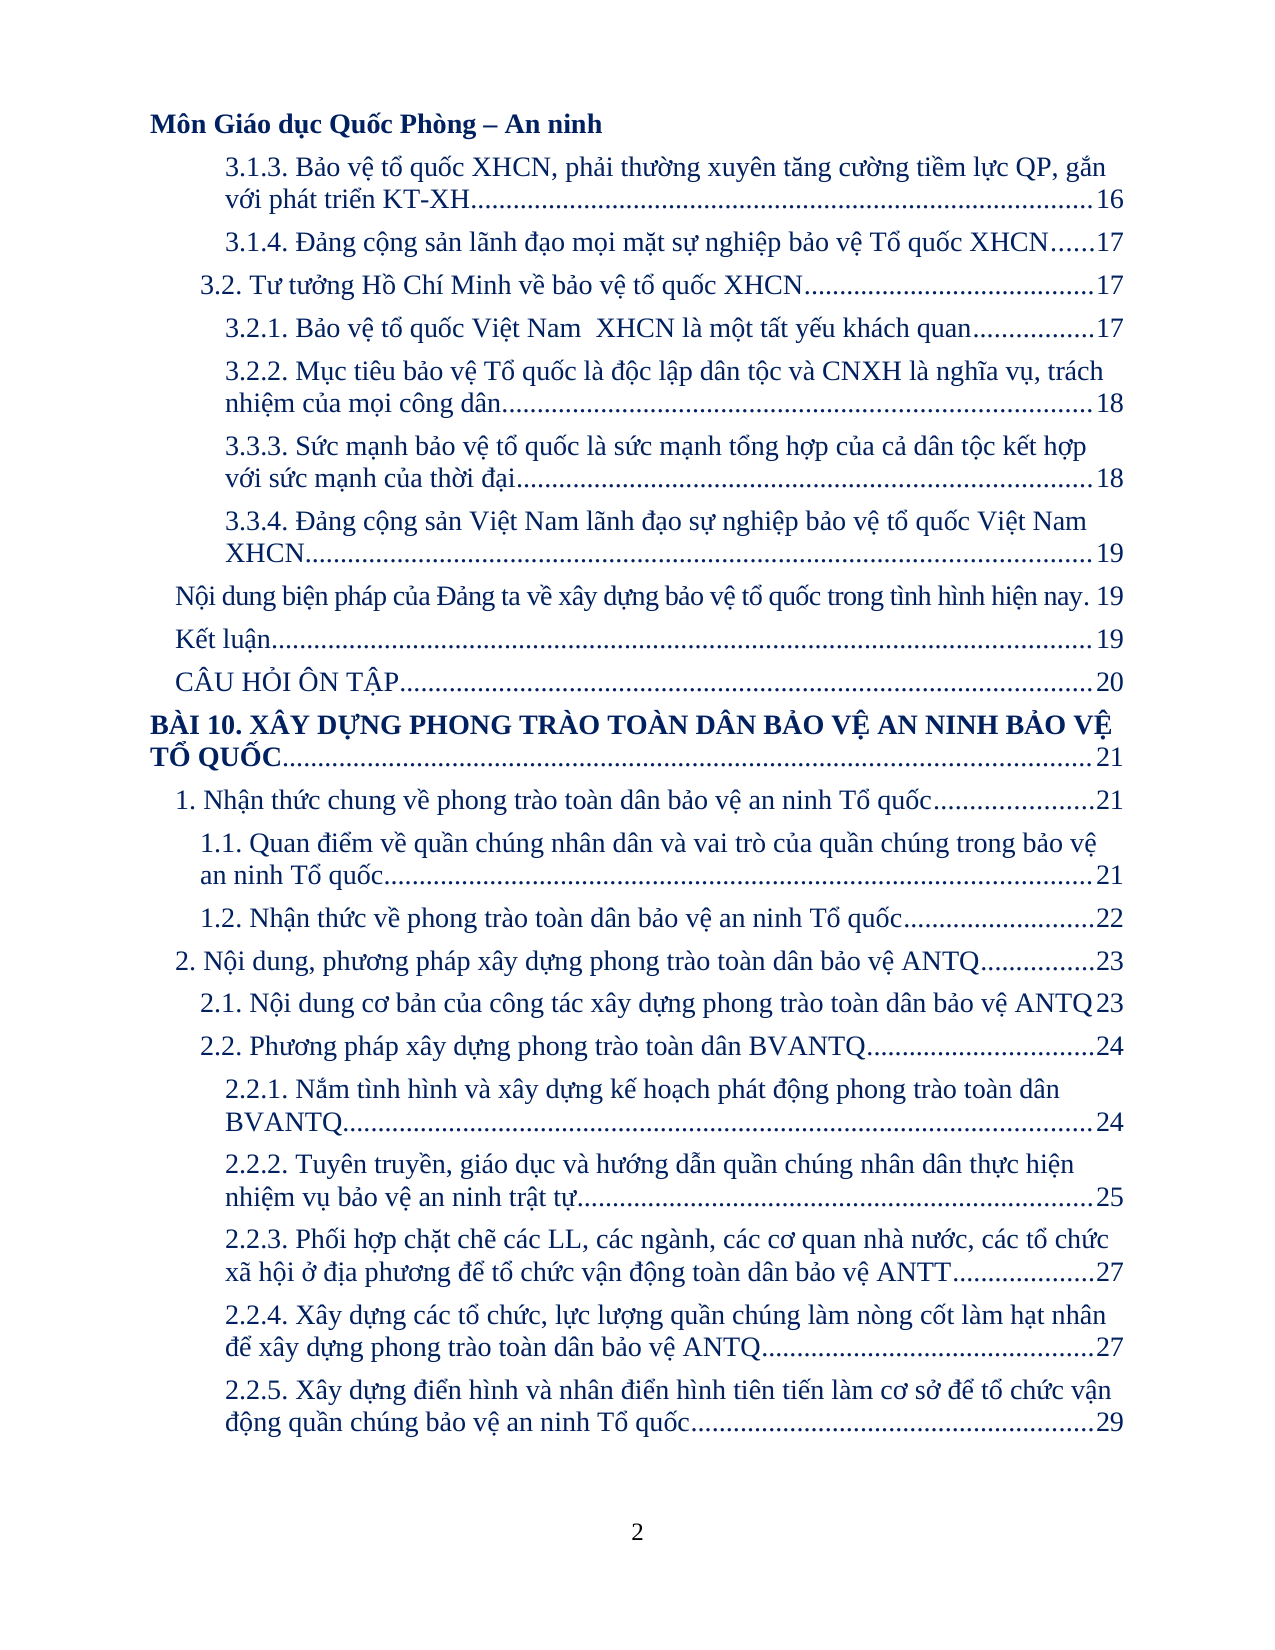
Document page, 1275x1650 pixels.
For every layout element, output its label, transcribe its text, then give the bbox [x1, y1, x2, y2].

text 2.2.1. Nắm tình hình và xây dựng kế hoạch phát động phong trào toàn dân BVANTQ 24 [225, 1072, 1125, 1137]
text Nội dung biện pháp của Đảng ta về xây dựng bảo vệ tổ quốc trong tình hình hiện nay 19 [175, 579, 1125, 612]
text CÂU HỎI ÔN TẬP 20 [175, 665, 1125, 697]
text 2.2.4. Xây dựng các tổ chức, lực lượng quần chúng làm nòng cốt làm hạt nhân để xây dựng phong trào toàn dân bảo vệ ANTQ 27 [225, 1298, 1125, 1363]
text 3.2. Tư tưởng Hồ Chí Minh về bảo vệ tổ quốc XHCN 17 [200, 268, 1125, 300]
text 1. Nhận thức chung về phong trào toàn dân bảo vệ an ninh Tổ quốc 21 [175, 783, 1125, 815]
text 3.2.2. Mục tiêu bảo vệ Tổ quốc là độc lập dân tộc và CNXH là nghĩa vụ, trách nhiệm của mọi công dân 18 [225, 354, 1125, 418]
text 2.2.2. Tuyên truyền, giáo dục và hướng dẫn quần chúng nhân dân thực hiện nhiệm vụ bảo vệ an ninh trật tự 25 [225, 1147, 1125, 1212]
text 2.1. Nội dung cơ bản của công tác xây dựng phong trào toàn dân bảo vệ ANTQ 23 [200, 987, 1125, 1019]
text 3.1.3. Bảo vệ tổ quốc XHCN, phải thường xuyên tăng cường tiềm lực QP, gắn với phát triển KT-XH 16 [225, 150, 1125, 215]
text 3.2.1. Bảo vệ tổ quốc Việt Nam XHCN là một tất yếu khách quan 17 [225, 311, 1125, 343]
text 1.1. Quan điểm về quần chúng nhân dân và vai trò của quần chúng trong bảo vệ an ninh Tổ quốc 21 [200, 826, 1125, 891]
text 1.2. Nhận thức về phong trào toàn dân bảo vệ an ninh Tổ quốc 22 [200, 901, 1125, 933]
text 3.1.4. Đảng cộng sản lãnh đạo mọi mặt sự nghiệp bảo vệ Tổ quốc XHCN 17 [225, 225, 1125, 258]
text 3.3.4. Đảng cộng sản Việt Nam lãnh đạo sự nghiệp bảo vệ tổ quốc Việt Nam XHCN 19 [225, 504, 1125, 569]
text 2.2.5. Xây dựng điển hình và nhân điển hình tiên tiến làm cơ sở để tổ chức vận động quần chúng bảo vệ an ninh Tổ quốc 29 [225, 1373, 1125, 1438]
text 2. Nội dung, phương pháp xây dựng phong trào toàn dân bảo vệ ANTQ 23 [175, 944, 1125, 976]
text 2.2. Phương pháp xây dựng phong trào toàn dân BVANTQ 24 [200, 1029, 1125, 1062]
text 3.3.3. Sức mạnh bảo vệ tổ quốc là sức mạnh tổng hợp của cả dân tộc kết hợp với sức mạnh của thời đại 18 [225, 429, 1125, 494]
text BÀI 10. XÂY DỰNG PHONG TRÀO TOÀN DÂN BẢO VỆ AN NINH BẢO VỆ TỔ QUỐC 21 [150, 708, 1125, 772]
text 2.2.3. Phối hợp chặt chẽ các LL, các ngành, các cơ quan nhà nước, các tổ chức xã hội ở địa phương để tổ chức vận động toàn dân bảo vệ ANTT 27 [225, 1223, 1125, 1287]
text Kết luận 19 [175, 622, 1125, 654]
